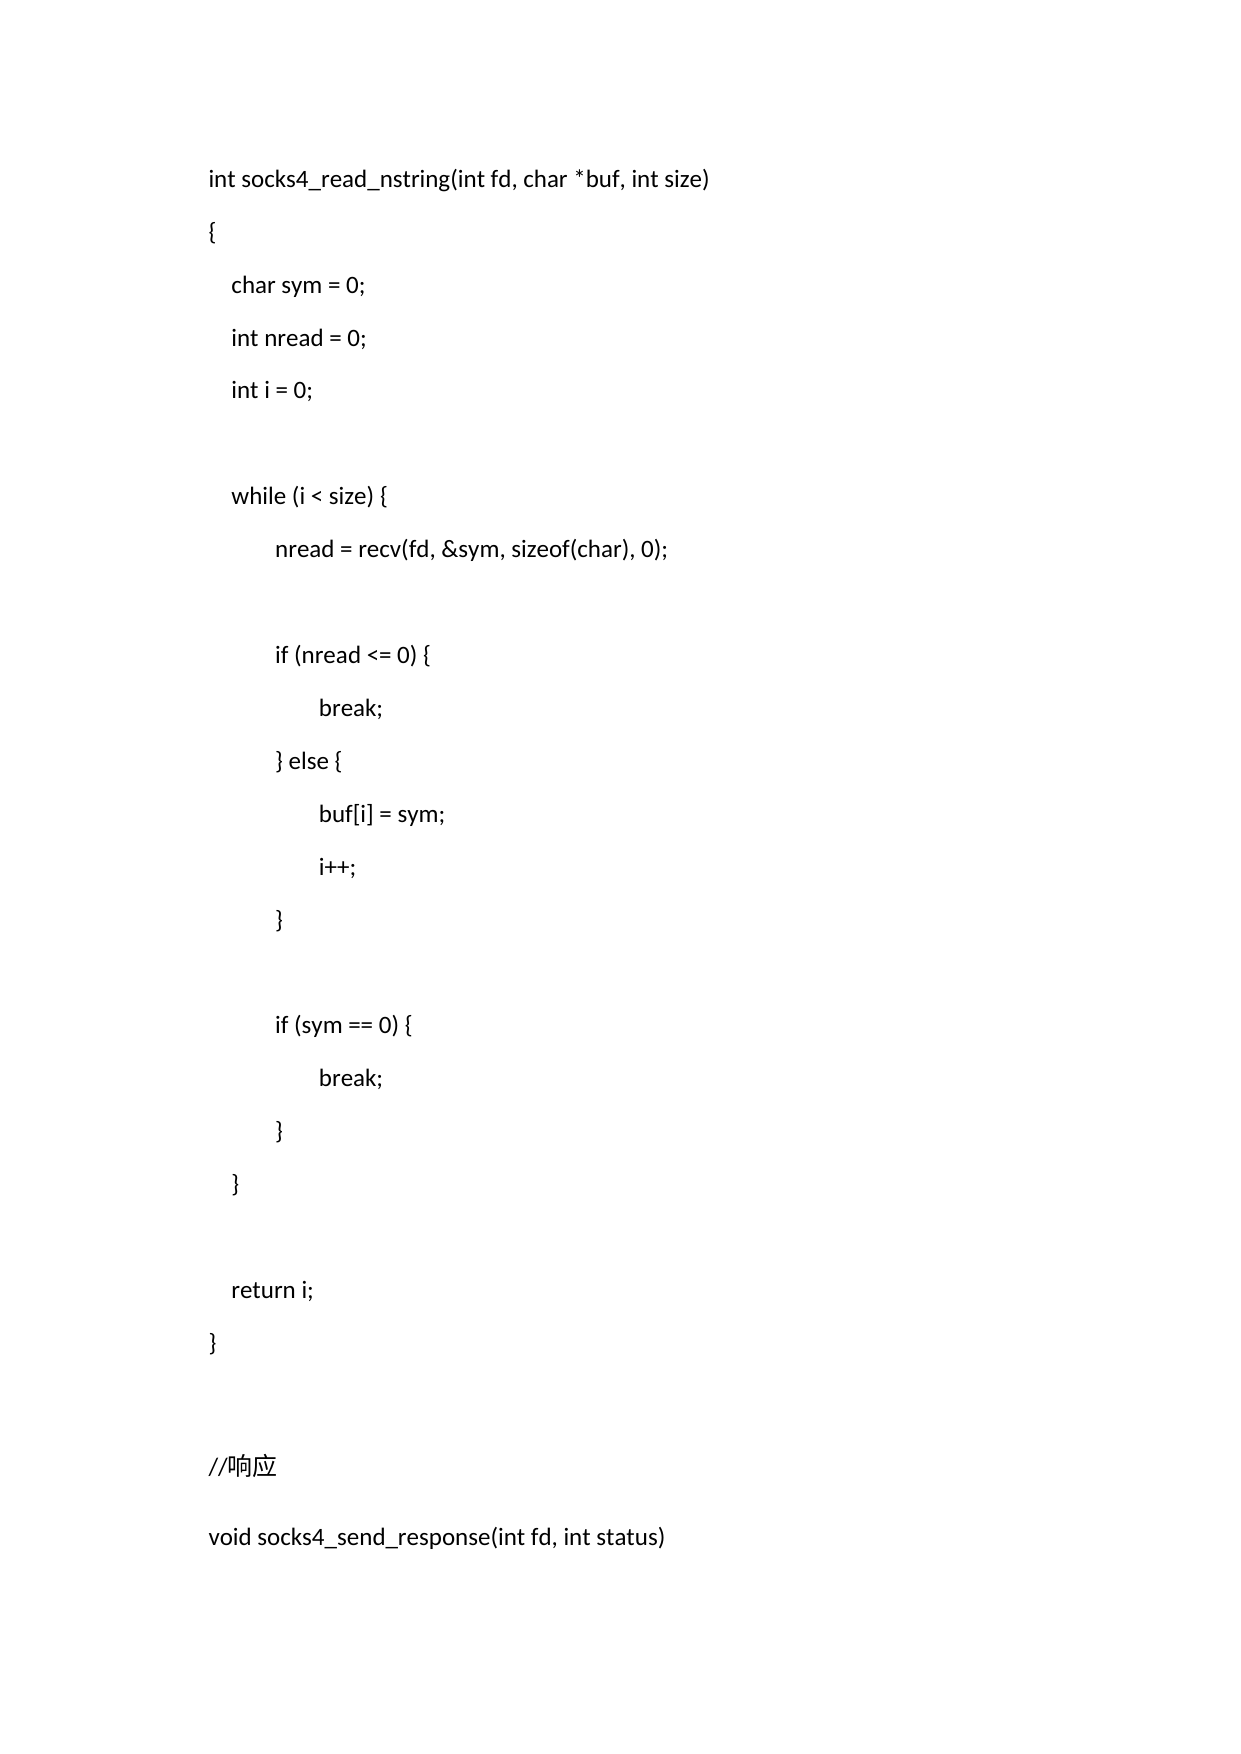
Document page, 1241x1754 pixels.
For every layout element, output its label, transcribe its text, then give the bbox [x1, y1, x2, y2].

list while (i < size) { [187, 479, 1053, 512]
list if (nread <= 0) { [187, 638, 1053, 671]
list char sym = 0; [187, 268, 1053, 300]
list int socks4_read_nstring(int fd, char *buf, int size) [187, 162, 1053, 194]
list return i; [187, 1273, 1053, 1306]
list { [187, 215, 1053, 247]
list break; [187, 691, 1053, 724]
list buf[i] = sym; [187, 797, 1053, 829]
list } [187, 1167, 1053, 1200]
list } [187, 1114, 1053, 1147]
list } else { [187, 744, 1053, 777]
list } [187, 1326, 1053, 1359]
list int nread = 0; [187, 321, 1053, 353]
list //响应 [187, 1432, 1053, 1497]
list if (sym == 0) { [187, 1009, 1053, 1041]
list i++; [187, 850, 1053, 882]
list nread = recv(fd, &sym, sizeof(char), 0); [187, 532, 1053, 565]
list } [187, 903, 1053, 935]
list break; [187, 1062, 1053, 1094]
list int i = 0; [187, 374, 1053, 406]
list void socks4_send_response(int fd, int status) [187, 1520, 1053, 1553]
